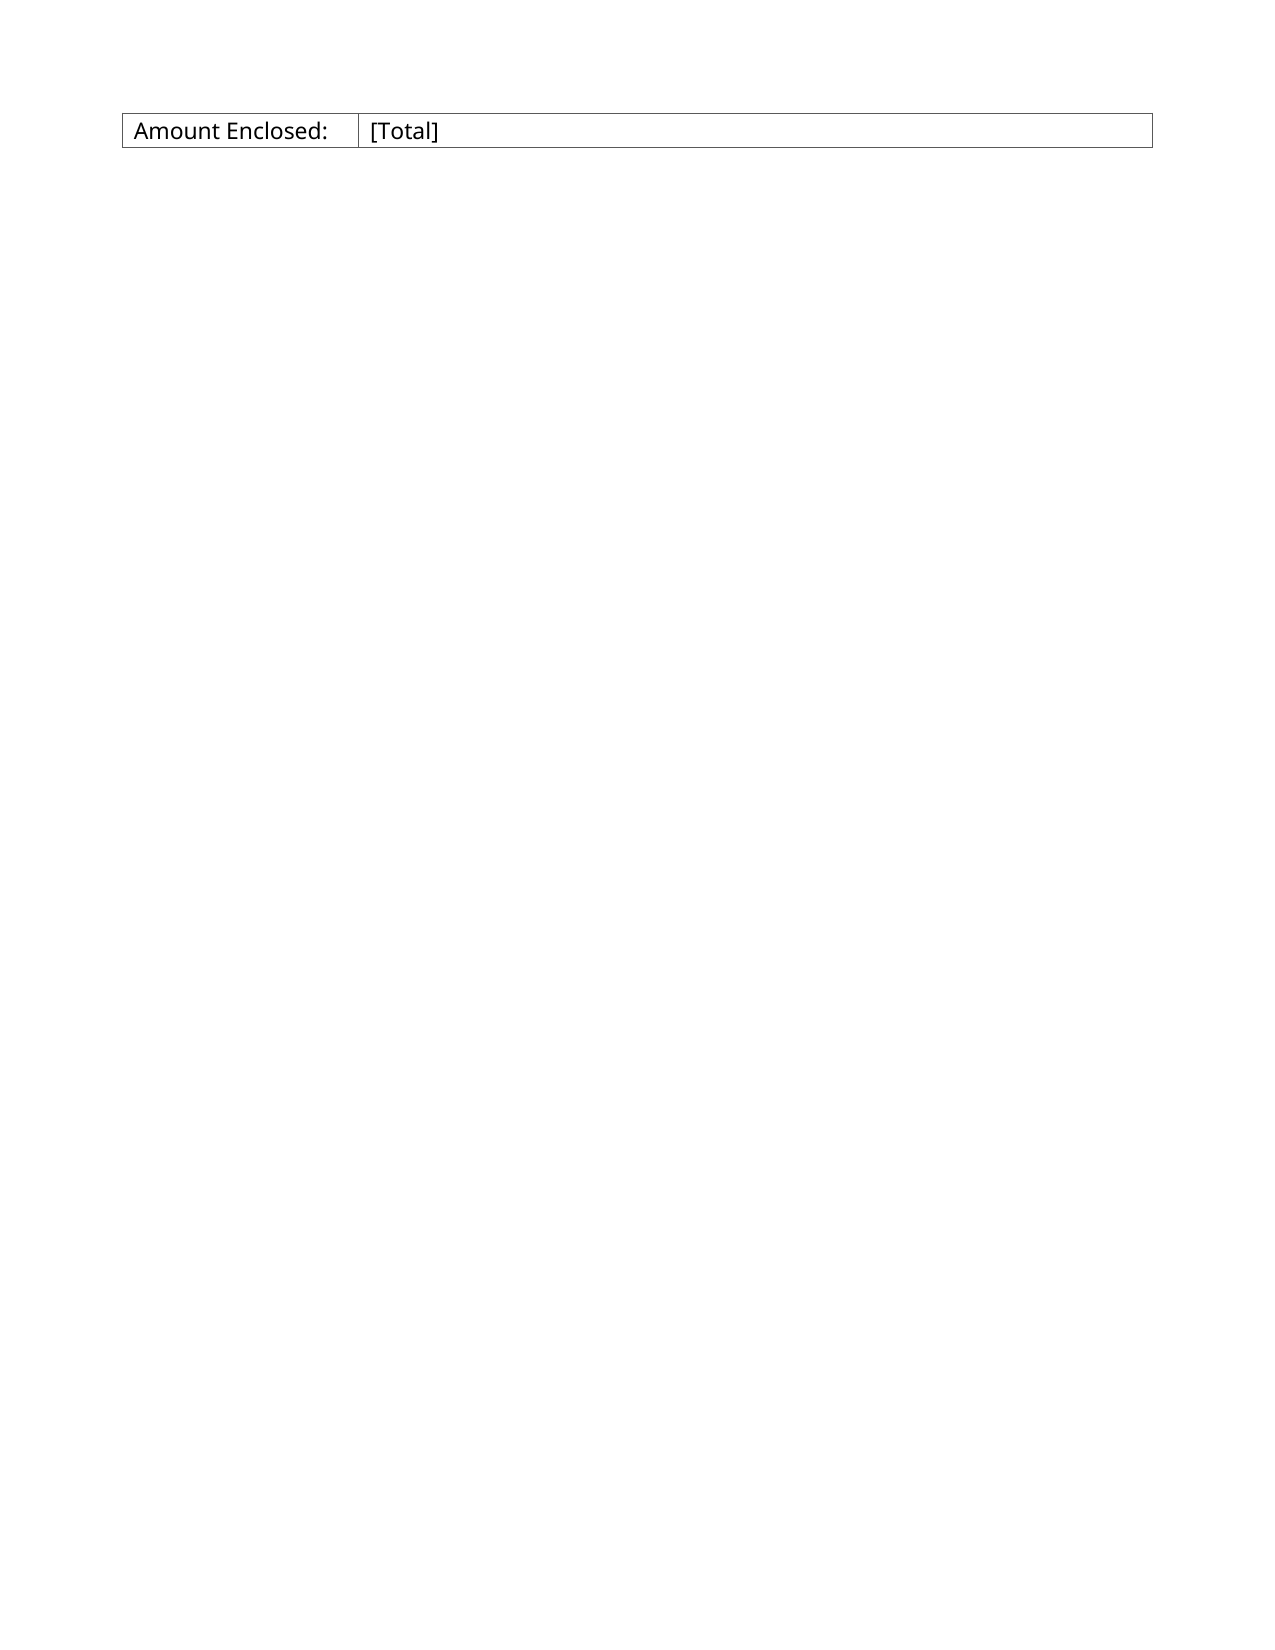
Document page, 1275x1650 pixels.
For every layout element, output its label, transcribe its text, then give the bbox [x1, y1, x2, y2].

table_cell Amount Enclosed: [123, 114, 358, 147]
table_cell [Total] [359, 114, 1152, 147]
